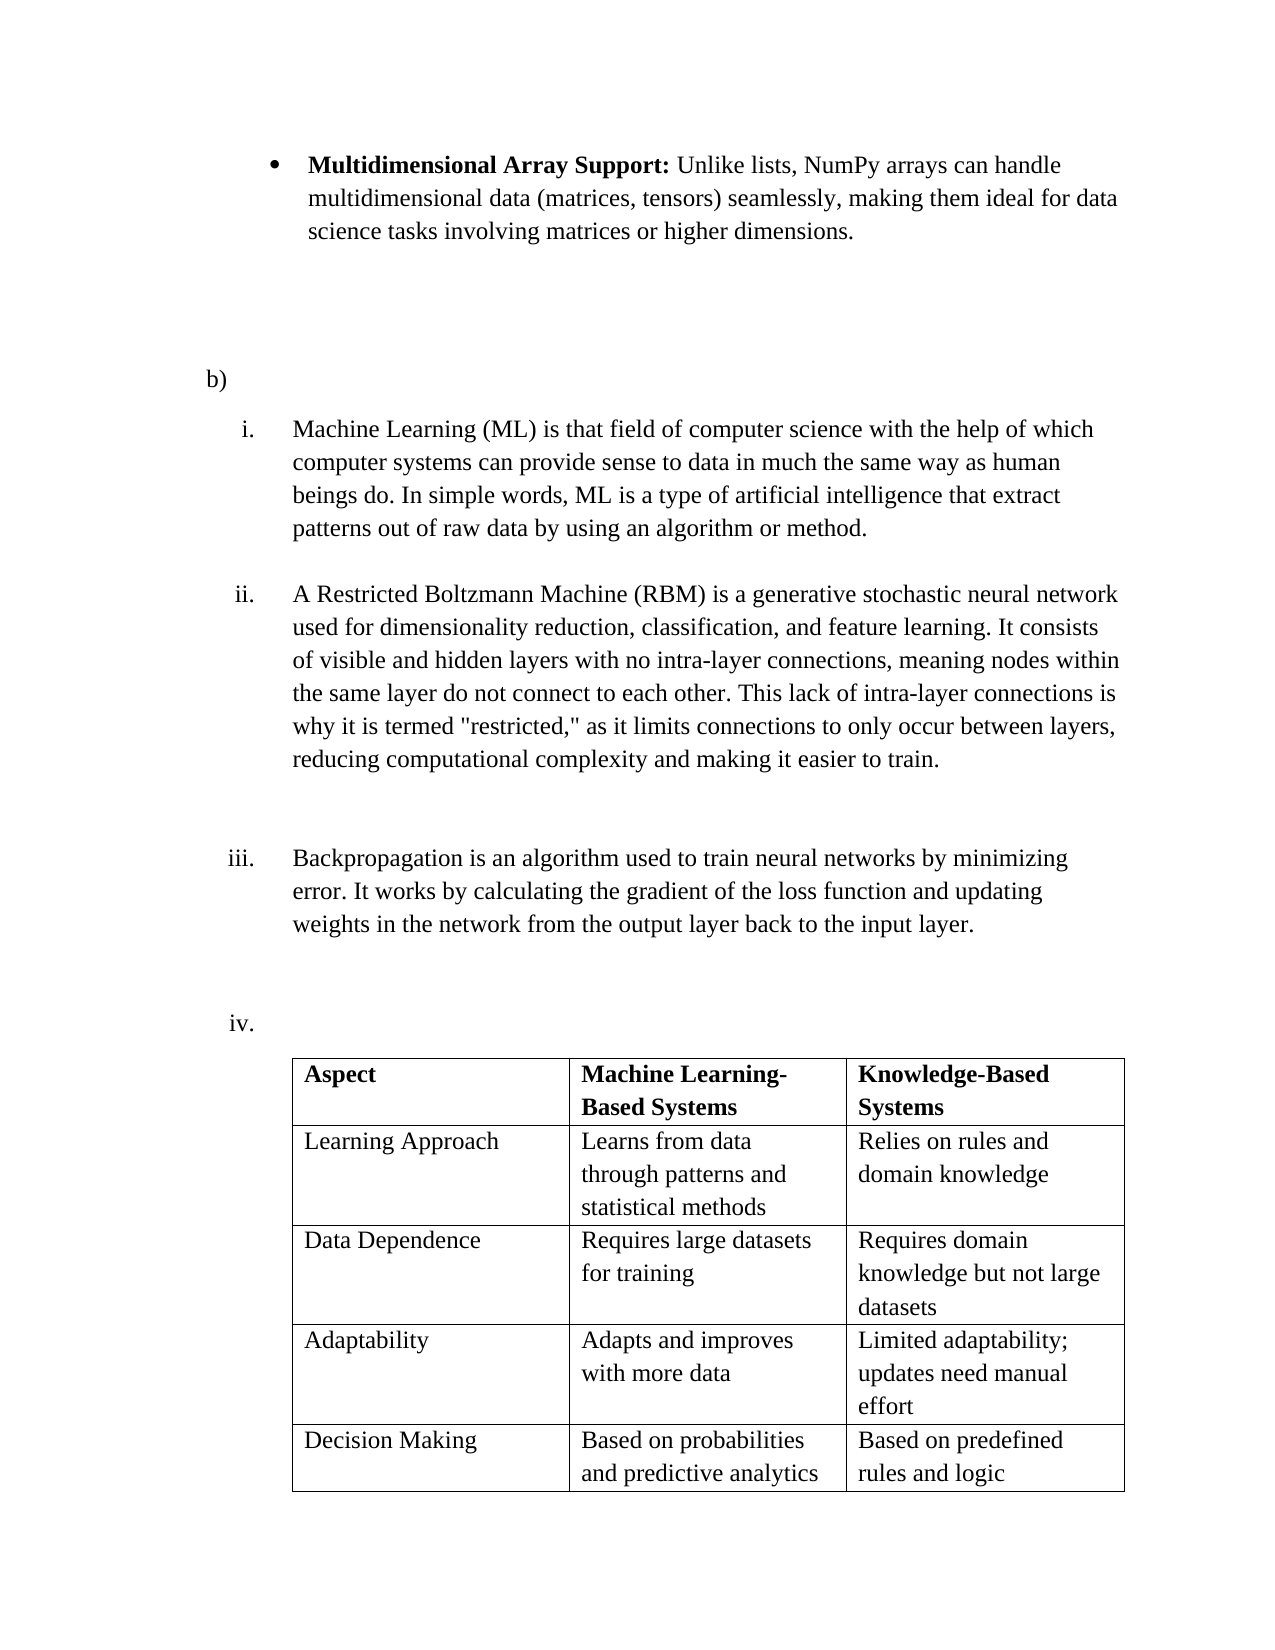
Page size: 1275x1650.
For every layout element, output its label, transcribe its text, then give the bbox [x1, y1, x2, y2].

table_cell Requires domain knowledge but not large datasets [847, 1226, 1124, 1324]
list Backpropagation is an algorithm used to train neural networks by minimizing error. It works by calculating the gradient of the loss function and updating weights in the network from the output layer back to the input layer. [255, 843, 1125, 938]
text b) [150, 364, 1125, 393]
table_cell Decision Making [293, 1425, 569, 1491]
table_cell Learns from data through patterns and statistical methods [570, 1126, 846, 1224]
list Multidimensional Array Support: Unlike lists, NumPy arrays can handle multidimensional data (matrices, tensors) seamlessly, making them ideal for data science tasks involving matrices or higher dimensions. [270, 150, 1125, 245]
table_cell Learning Approach [293, 1126, 569, 1224]
table_header Machine Learning-Based Systems [570, 1059, 846, 1125]
table_header Knowledge-Based Systems [847, 1059, 1124, 1125]
table_cell Adapts and improves with more data [570, 1325, 846, 1424]
list A Restricted Boltzmann Machine (RBM) is a generative stochastic neural network used for dimensionality reduction, classification, and feature learning. It consists of visible and hidden layers with no intra-layer connections, meaning nodes within the same layer do not connect to each other. This lack of intra-layer connections is why it is termed "restricted," as it limits connections to only occur between layers, reducing computational complexity and making it easier to train. [255, 579, 1125, 773]
table_cell Relies on rules and domain knowledge [847, 1126, 1124, 1224]
table_cell Requires large datasets for training [570, 1226, 846, 1324]
table_cell Based on predefined rules and logic [847, 1425, 1124, 1491]
list Machine Learning (ML) is that field of computer science with the help of which computer systems can provide sense to data in much the same way as human beings do. In simple words, ML is a type of artificial intelligence that extract patterns out of raw data by using an algorithm or method. [255, 414, 1125, 542]
table_header Aspect [293, 1059, 569, 1125]
table_cell Adaptability [293, 1325, 569, 1424]
table_cell Data Dependence [293, 1226, 569, 1324]
table_cell Limited adaptability; updates need manual effort [847, 1325, 1124, 1424]
table_cell Based on probabilities and predictive analytics [570, 1425, 846, 1491]
